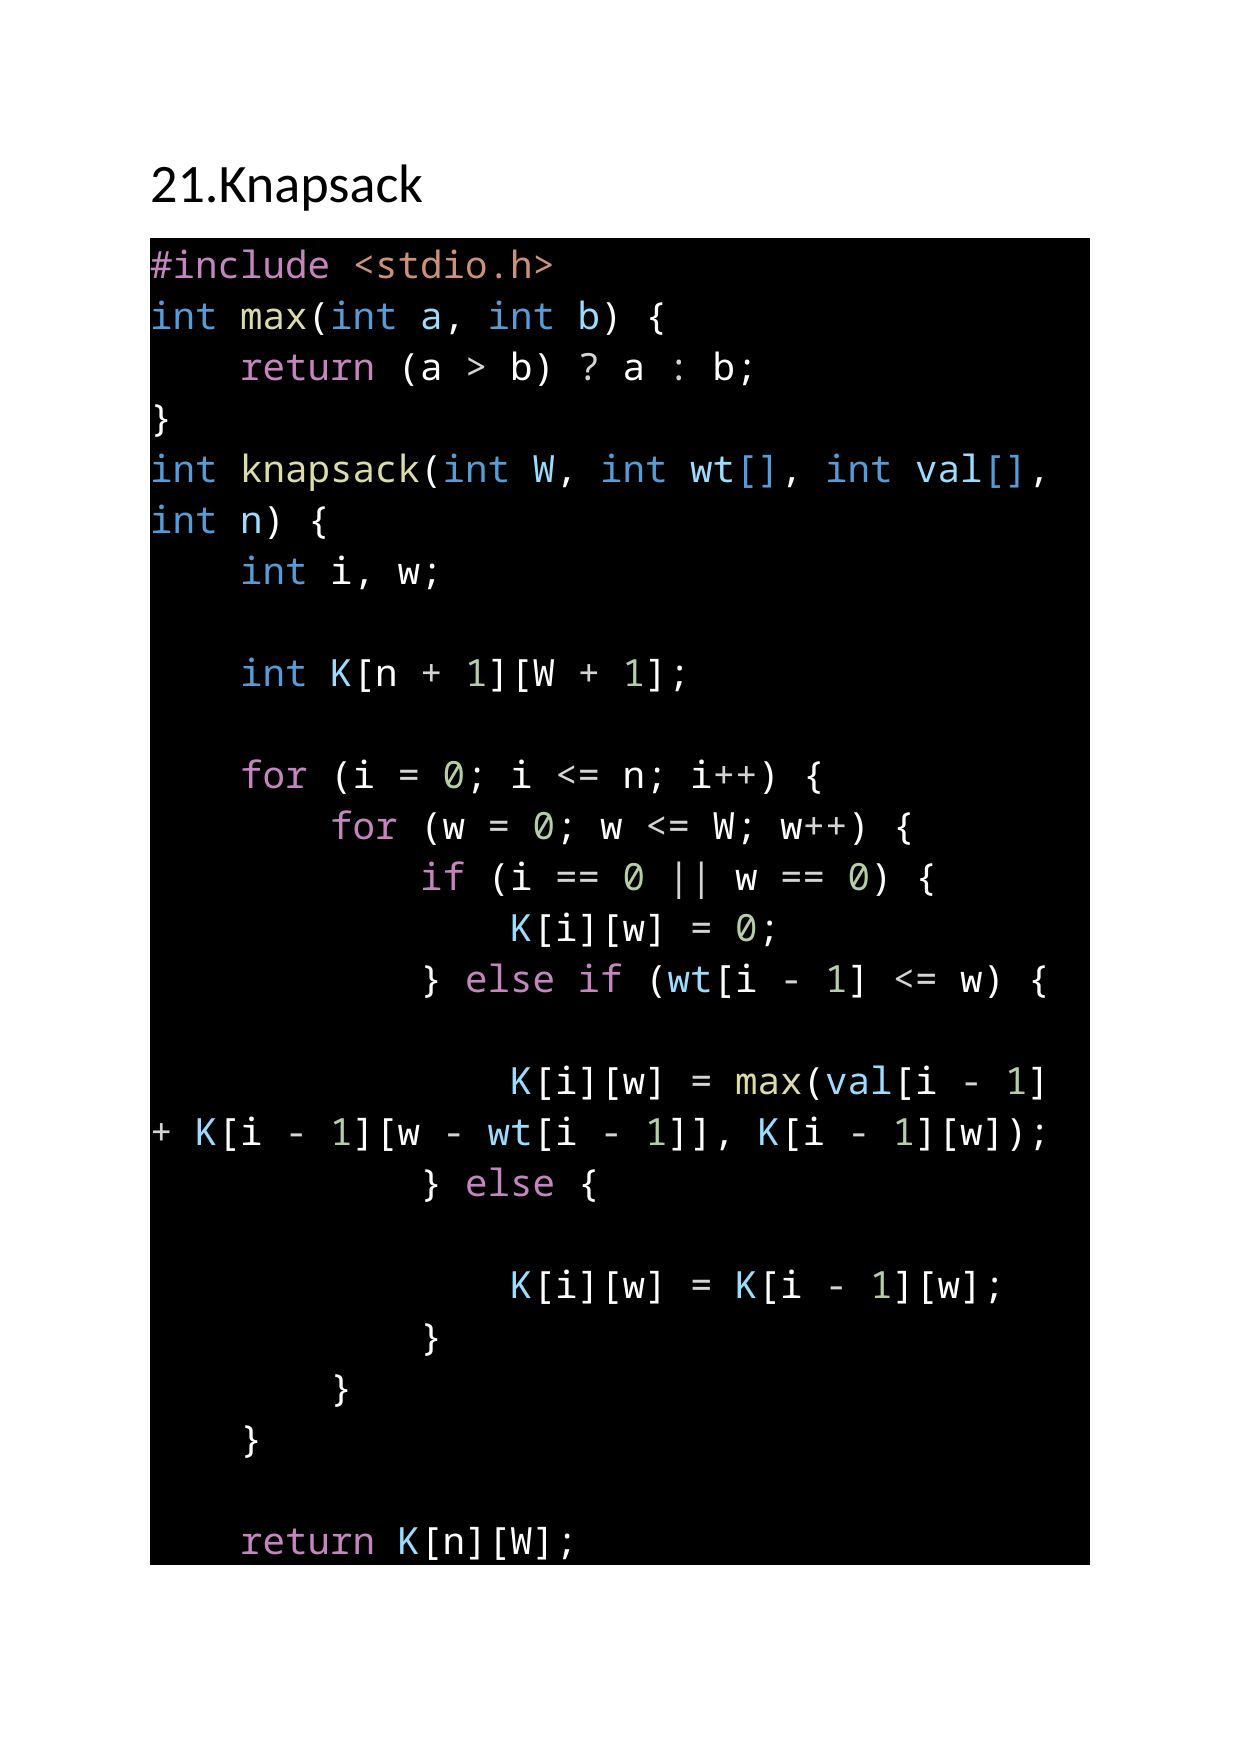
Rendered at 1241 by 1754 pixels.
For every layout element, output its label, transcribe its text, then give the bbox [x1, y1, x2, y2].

text for (i = 0; i <= n; i++) { [150, 748, 1090, 799]
text 21.Knapsack [150, 150, 1090, 216]
text K[i][w] = max(val[i - 1] + K[i - 1][w - wt[i - 1]], K[i - 1][w]); [150, 1055, 1090, 1157]
text return K[n][W]; [150, 1514, 1090, 1565]
text #include <stdio.h> [150, 238, 1090, 289]
text } [150, 1310, 1090, 1361]
text int K[n + 1][W + 1]; [150, 646, 1090, 697]
text int i, w; [150, 544, 1090, 595]
text int knapsack(int W, int wt[], int val[], int n) { [150, 442, 1090, 544]
text return (a > b) ? a : b; [150, 340, 1090, 391]
text } [150, 1412, 1090, 1463]
text K[i][w] = K[i - 1][w]; [150, 1259, 1090, 1310]
text int max(int a, int b) { [150, 289, 1090, 340]
text if (i == 0 || w == 0) { [150, 851, 1090, 902]
text K[i][w] = 0; [150, 902, 1090, 953]
text } else { [150, 1157, 1090, 1208]
text } else if (wt[i - 1] <= w) { [150, 953, 1090, 1004]
text } [150, 1361, 1090, 1412]
text } [150, 391, 1090, 442]
text for (w = 0; w <= W; w++) { [150, 799, 1090, 851]
